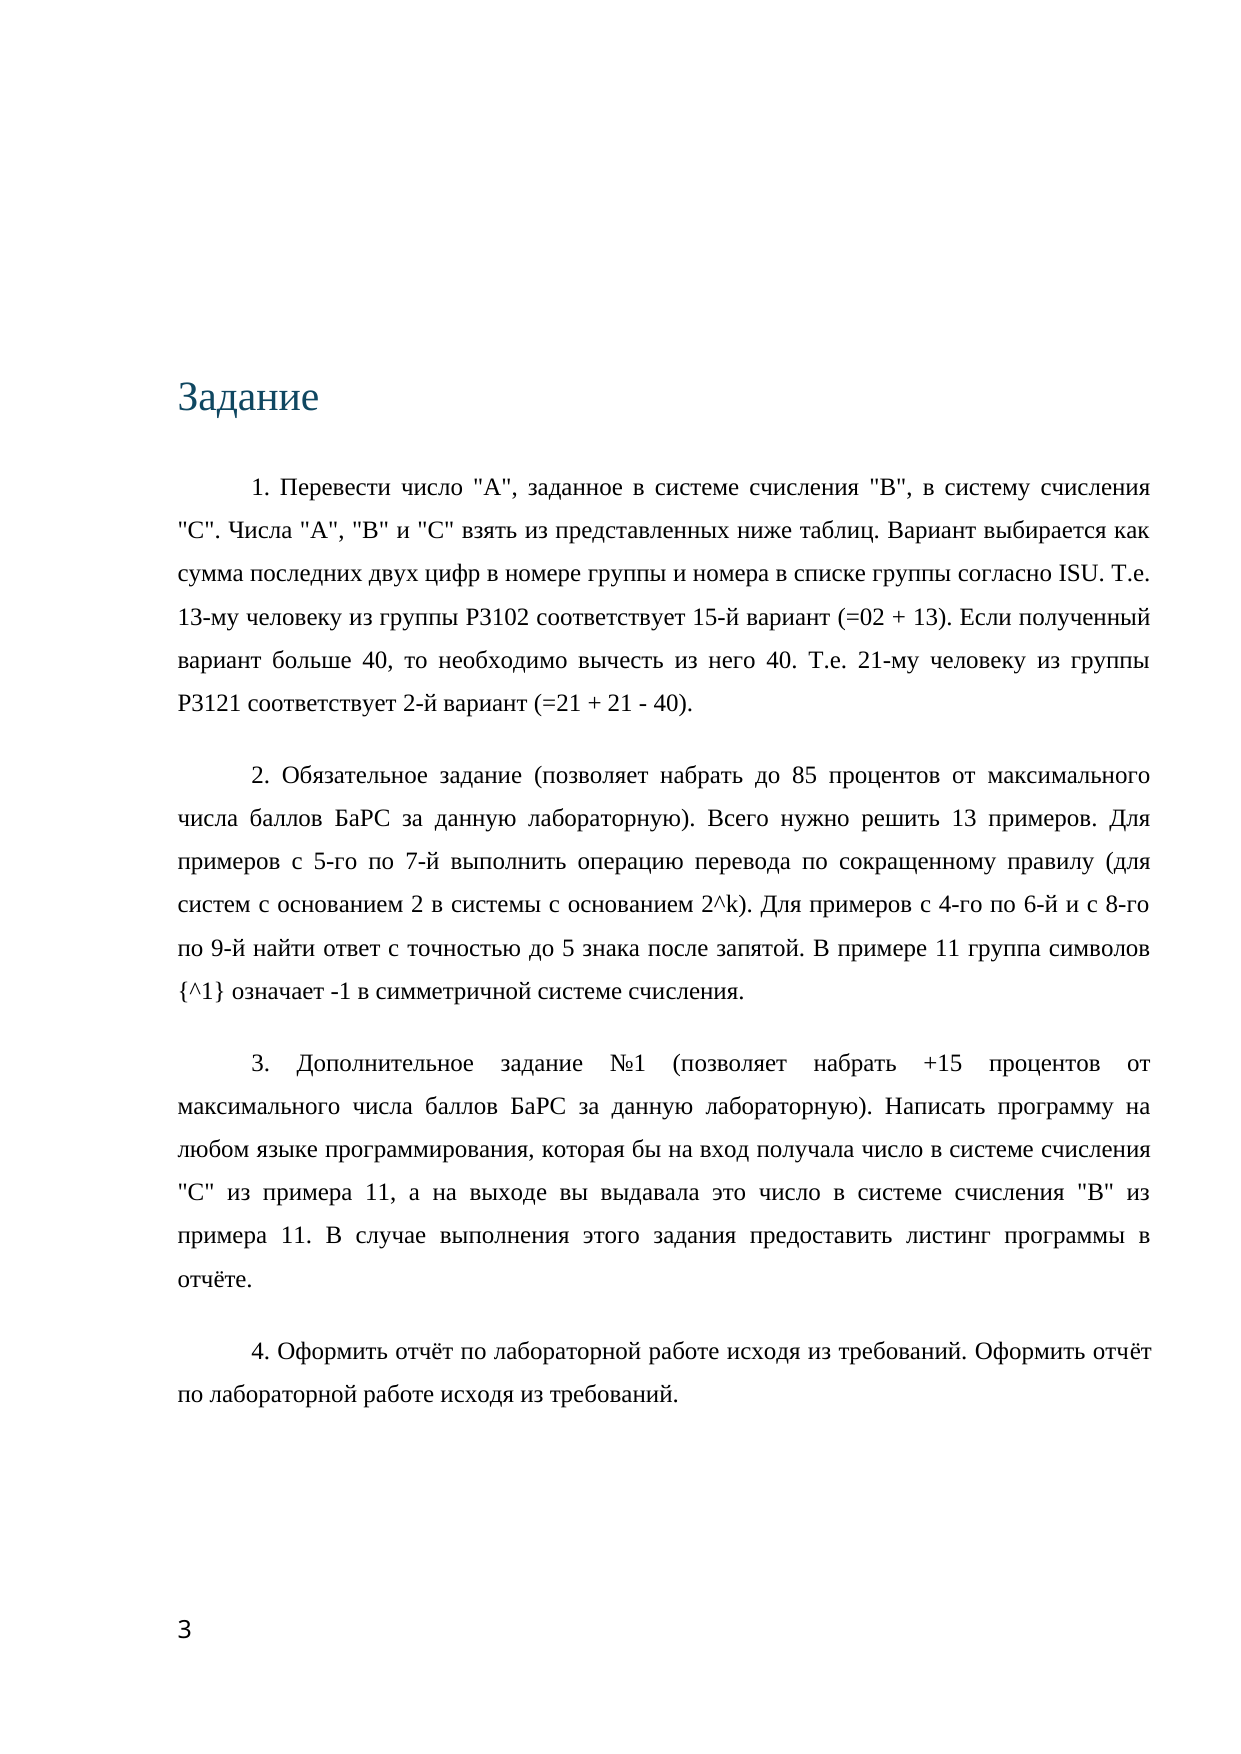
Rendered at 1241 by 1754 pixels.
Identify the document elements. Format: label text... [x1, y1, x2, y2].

text 3. Дополнительное задание №1 (позволяет набрать +15 процентов от максимального числа баллов БаРС за данную лабораторную). Написать программу на любом языке программирования, которая бы на вход получала число в системе счисления "С" из примера 11, а на выходе вы выдавала это число в системе счисления "B" из примера 11. В случае выполнения этого задания предоставить листинг программы в отчёте. [177, 1048, 1152, 1292]
text 1. Перевести число "А", заданное в системе счисления "В", в систему счисления "С". Числа "А", "В" и "С" взять из представленных ниже таблиц. Вариант выбирается как сумма последних двух цифр в номере группы и номера в списке группы согласно ISU. Т.е. 13-му человеку из группы P3102 соответствует 15-й вариант (=02 + 13). Если полученный вариант больше 40, то необходимо вычесть из него 40. Т.е. 21-му человеку из группы P3121 соответствует 2-й вариант (=21 + 21 - 40). [177, 472, 1152, 717]
subtitle Задание [177, 371, 1152, 419]
text 4. Оформить отчёт по лабораторной работе исходя из требований. Оформить отчёт по лабораторной работе исходя из требований. [177, 1336, 1152, 1408]
text 2. Обязательное задание (позволяет набрать до 85 процентов от максимального числа баллов БаРС за данную лабораторную). Всего нужно решить 13 примеров. Для примеров с 5-го по 7-й выполнить операцию перевода по сокращенному правилу (для систем с основанием 2 в системы с основанием 2^k). Для примеров с 4-го по 6-й и с 8-го по 9-й найти ответ с точностью до 5 знака после запятой. В примере 11 группа символов {^1} означает -1 в симметричной системе счисления. [177, 760, 1152, 1004]
